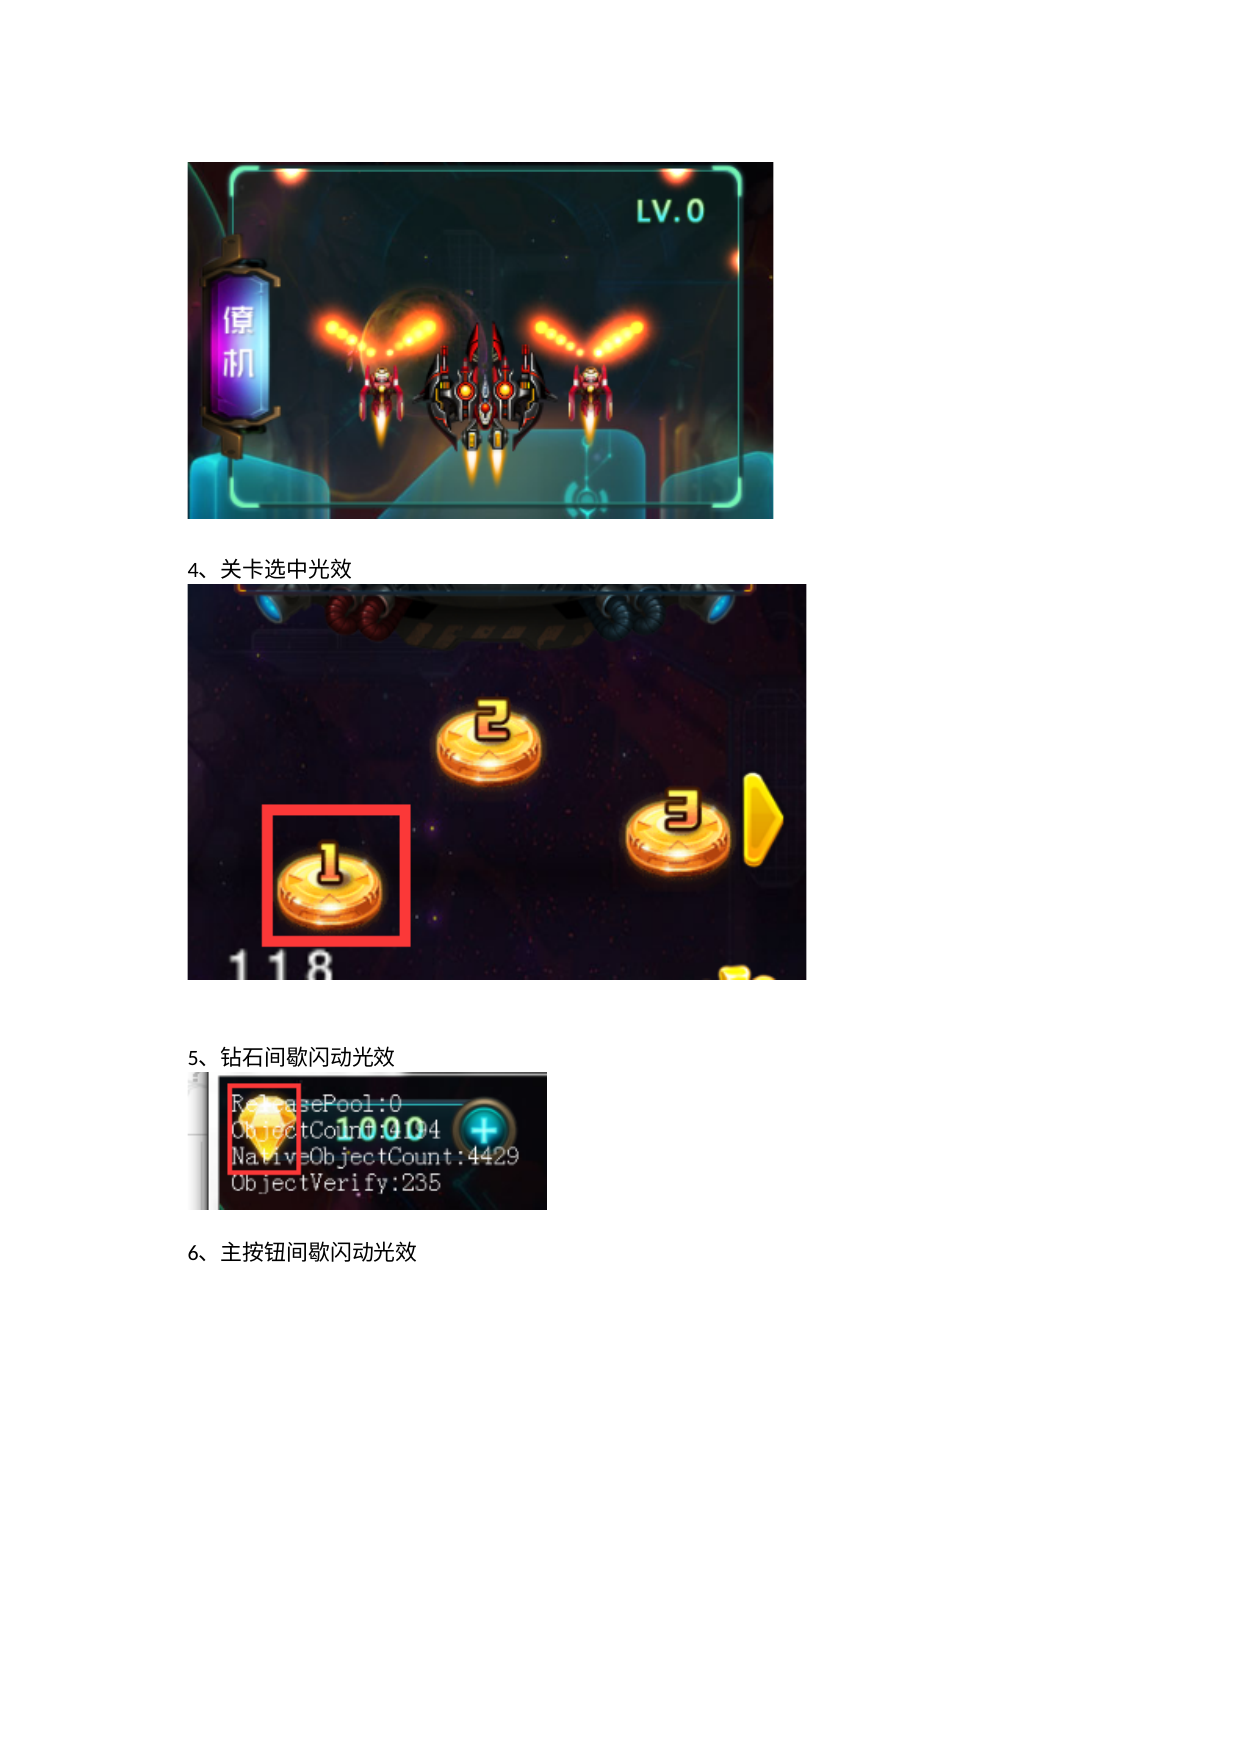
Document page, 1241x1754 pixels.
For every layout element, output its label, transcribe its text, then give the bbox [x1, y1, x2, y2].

picture [187, 1072, 547, 1210]
text 4、关卡选中光效 [187, 552, 1053, 584]
picture [187, 584, 807, 980]
picture [187, 162, 774, 519]
picture [205, 488, 209, 504]
text 5、钻石间歇闪动光效 [187, 1039, 1053, 1072]
text 6、主按钮间歇闪动光效 [187, 1234, 1053, 1267]
